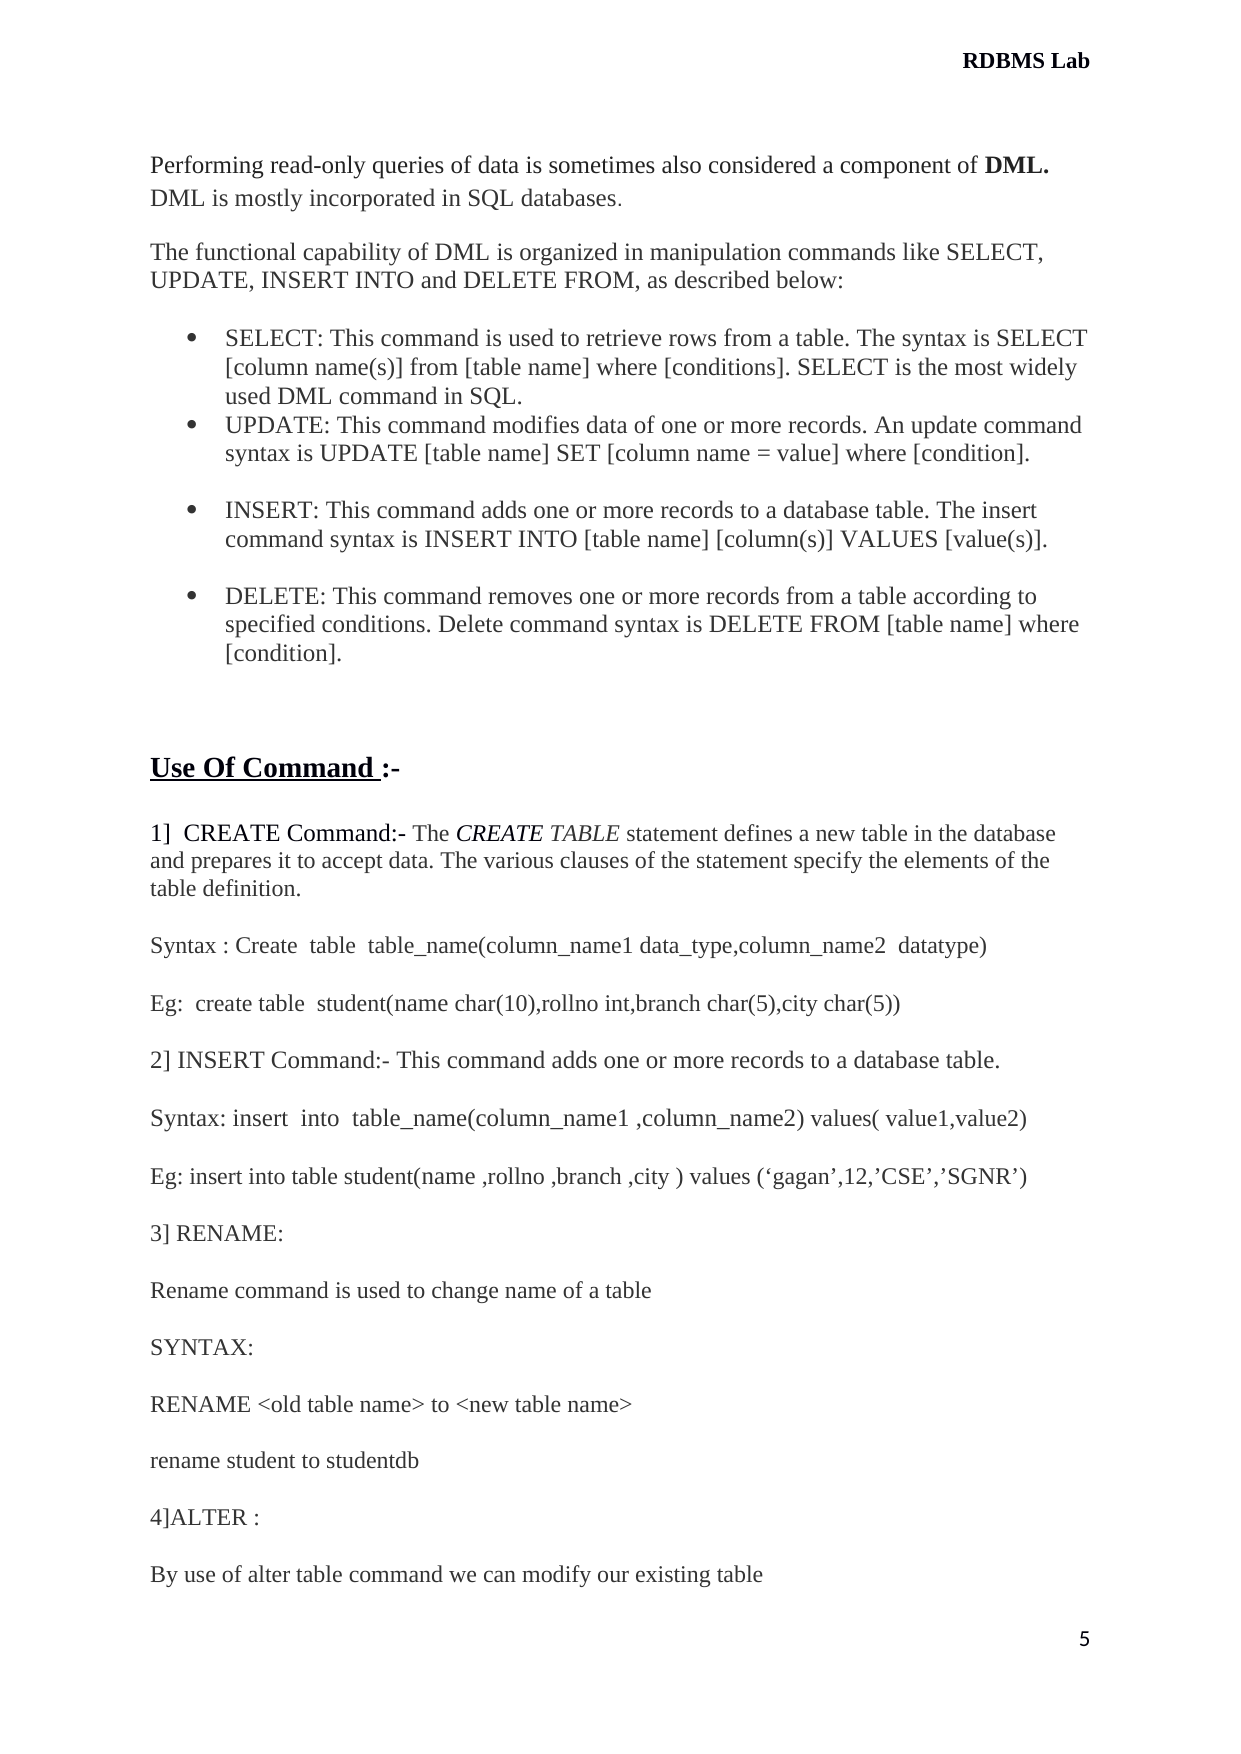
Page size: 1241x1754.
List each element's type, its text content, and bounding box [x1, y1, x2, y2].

list SELECT: This command is used to retrieve rows from a table. The syntax is SELECT [column name(s)] from [table name] where [conditions]. SELECT is the most widely used DML command in SQL. [187, 449, 1090, 535]
text Syntax : Create table table_name(column_name1 data_type,column_name2 datatype) [150, 1056, 1090, 1084]
list UPDATE: This command modifies data of one or more records. An update command syntax is UPDATE [table name] SET [column name = value] where [condition]. [187, 535, 1090, 621]
list INSERT: This command adds one or more records to a database table. The insert command syntax is INSERT INTO [table name] [column(s)] VALUES [value(s)]. [187, 621, 1090, 706]
text 2] INSERT Command:- This command adds one or more records to a database table. [150, 1171, 1090, 1200]
text 3] RENAME: [150, 1345, 1090, 1372]
text Rename command is used to change name of a table [150, 1402, 1090, 1429]
text rename student to studentdb [150, 1572, 1090, 1599]
text SYNTAX: [150, 1458, 1090, 1486]
text DML (Data Manipulation Language): [150, 150, 1090, 183]
text The functional capability of DML is organized in manipulation commands like SELECT, UPDATE, INSERT INTO and DELETE FROM, as described below: [150, 362, 1090, 420]
text Eg: create table student(name char(10),rollno int,branch char(5),city char(5)) [150, 1113, 1090, 1142]
text 1] CREATE Command:- The CREATE TABLE statement defines a new table in the database and prepares it to accept data. The various clauses of the statement specify the elements of the table definition. [150, 943, 1090, 1027]
list DELETE: This command removes one or more records from a table according to specified conditions. Delete command syntax is DELETE FROM [table name] where [condition]. [187, 706, 1090, 792]
text A data manipulation language (DML) is a family of syntax elements similar to a computer programming language used for selecting, inserting, deleting and updating data in a database. Performing read-only queries of data is sometimes also considered a component of DML. DML is mostly incorporated in SQL databases. [150, 209, 1090, 337]
text Eg: insert into table student(name ,rollno ,branch ,city ) values (‘gagan’,12,’CSE’,’SGNR’) [150, 1287, 1090, 1316]
text Syntax: insert into table_name(column_name1 ,column_name2) values( value1,value2) [150, 1229, 1090, 1258]
text Use Of Command :- [150, 876, 1090, 909]
text RENAME <old table name> to <new table name> [150, 1515, 1090, 1543]
